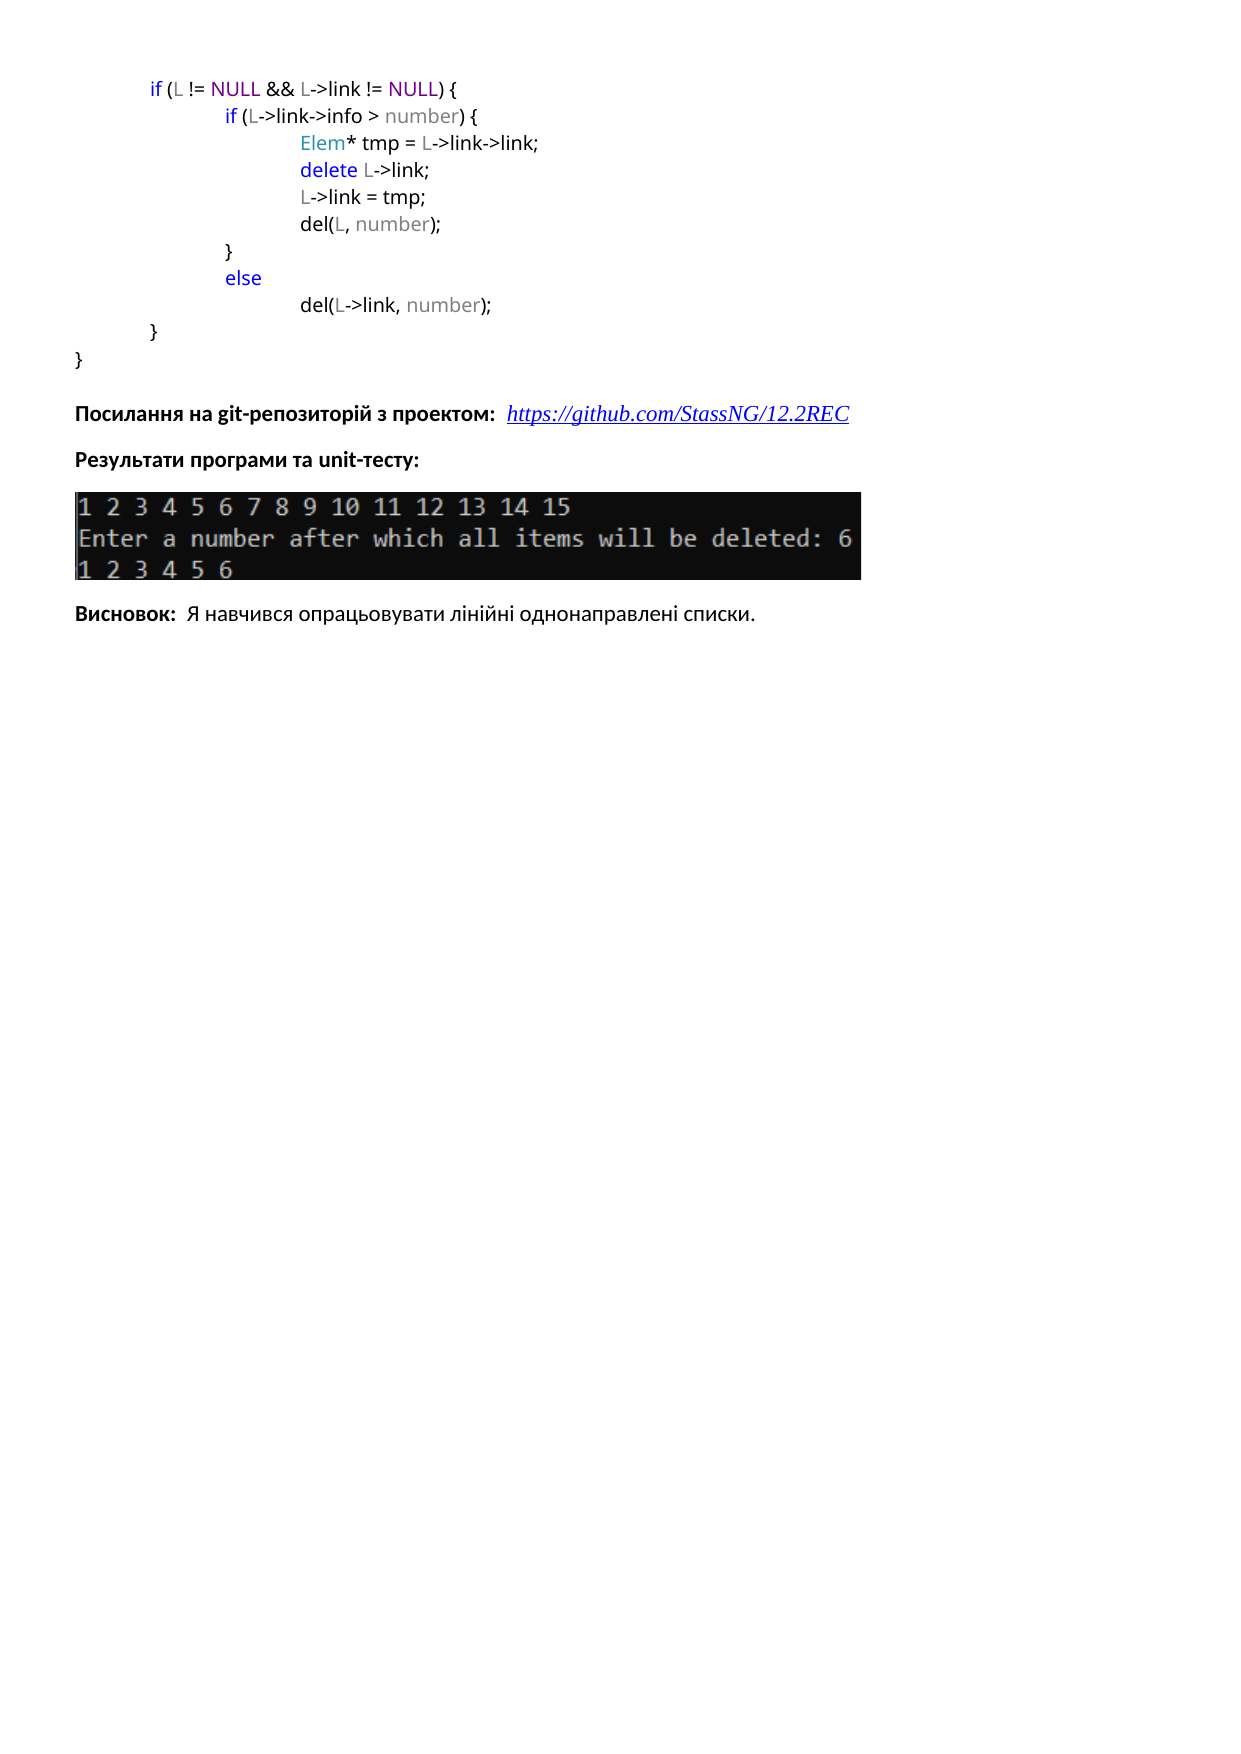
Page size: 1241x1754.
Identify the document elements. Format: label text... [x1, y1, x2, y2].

text } [75, 345, 1165, 372]
text delete L->link; [75, 156, 1165, 183]
text Результати програми та unit-тесту: [75, 446, 1165, 474]
text else [75, 264, 1165, 291]
text } [75, 237, 1165, 264]
text del(L, number); [75, 210, 1165, 237]
text L->link = tmp; [75, 183, 1165, 210]
picture [75, 492, 862, 580]
text if (L != NULL && L->link != NULL) { [75, 75, 1165, 102]
text if (L->link->info > number) { [75, 102, 1165, 129]
text del(L->link, number); [75, 291, 1165, 318]
text Висновок: Я навчився опрацьовувати лінійні однонаправлені списки. [75, 599, 1165, 627]
text } [75, 318, 1165, 345]
text Посилання на git-репозиторій з проектом: https://github.com/StassNG/12.2REC [75, 399, 1165, 427]
text Elem* tmp = L->link->link; [75, 129, 1165, 156]
